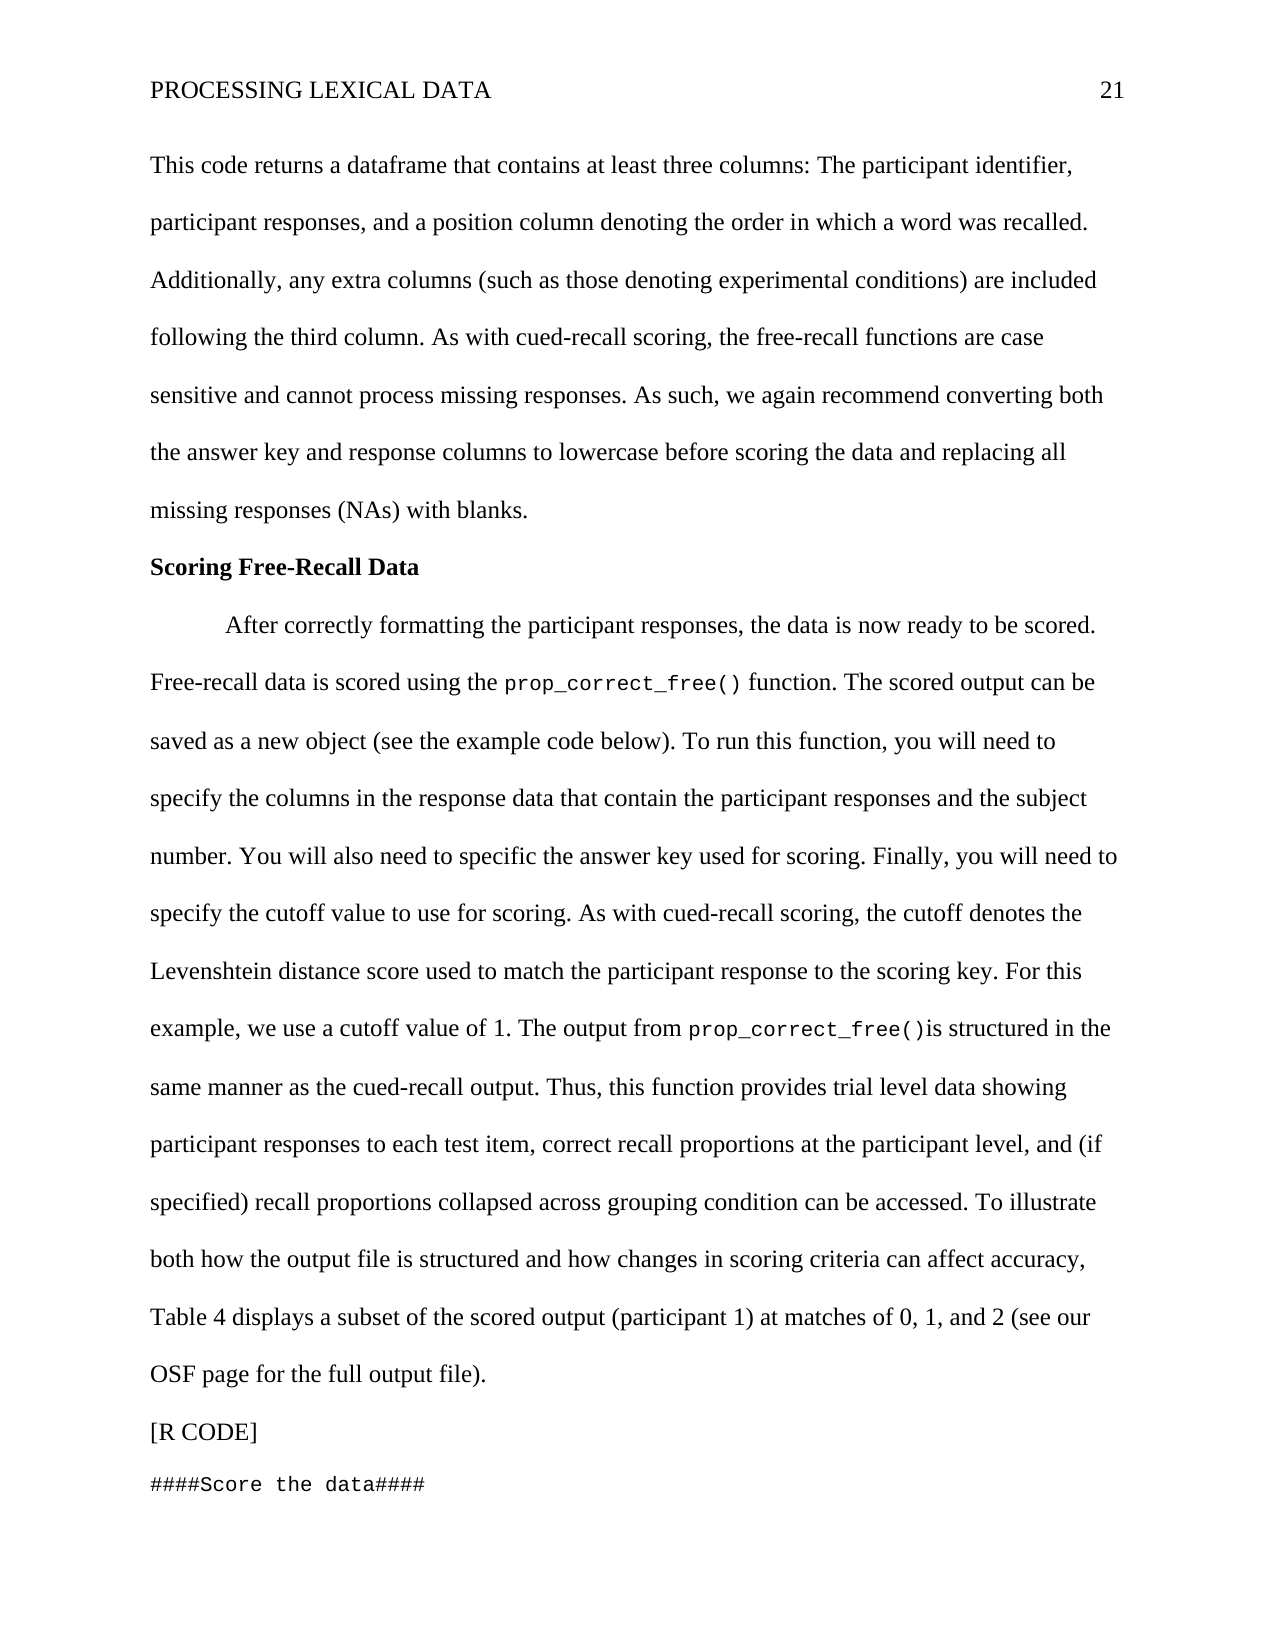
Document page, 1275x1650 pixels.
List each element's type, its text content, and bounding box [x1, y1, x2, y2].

text This code returns a dataframe that contains at least three columns: The participant identifier, participant responses, and a position column denoting the order in which a word was recalled. Additionally, any extra columns (such as those denoting experimental conditions) are included following the third column. As with cued-recall scoring, the free-recall functions are case sensitive and cannot process missing responses. As such, we again recommend converting both the answer key and response columns to lowercase before scoring the data and replacing all missing responses (NAs) with blanks. [150, 150, 1125, 524]
text After correctly formatting the participant responses, the data is now ready to be scored. Free-recall data is scored using the prop_correct_free() function. The scored output can be saved as a new object (see the example code below). To run this function, you will need to specify the columns in the response data that contain the participant responses and the subject number. You will also need to specific the answer key used for scoring. Finally, you will need to specify the cutoff value to use for scoring. As with cued-recall scoring, the cutoff denotes the Levenshtein distance score used to match the participant response to the scoring key. For this example, we use a cutoff value of 1. The output from prop_correct_free()is structured in the same manner as the cued-recall output. Thus, this function provides trial level data showing participant responses to each test item, correct recall proportions at the participant level, and (if specified) recall proportions collapsed across grouping condition can be accessed. To illustrate both how the output file is structured and how changes in scoring criteria can affect accuracy, Table 4 displays a subset of the scored output (participant 1) at matches of 0, 1, and 2 (see our OSF page for the full output file). [150, 610, 1125, 1388]
text [R CODE] [150, 1417, 1125, 1445]
text ####Score the data#### [150, 1474, 1125, 1498]
text Scoring Free-Recall Data [150, 552, 1125, 581]
